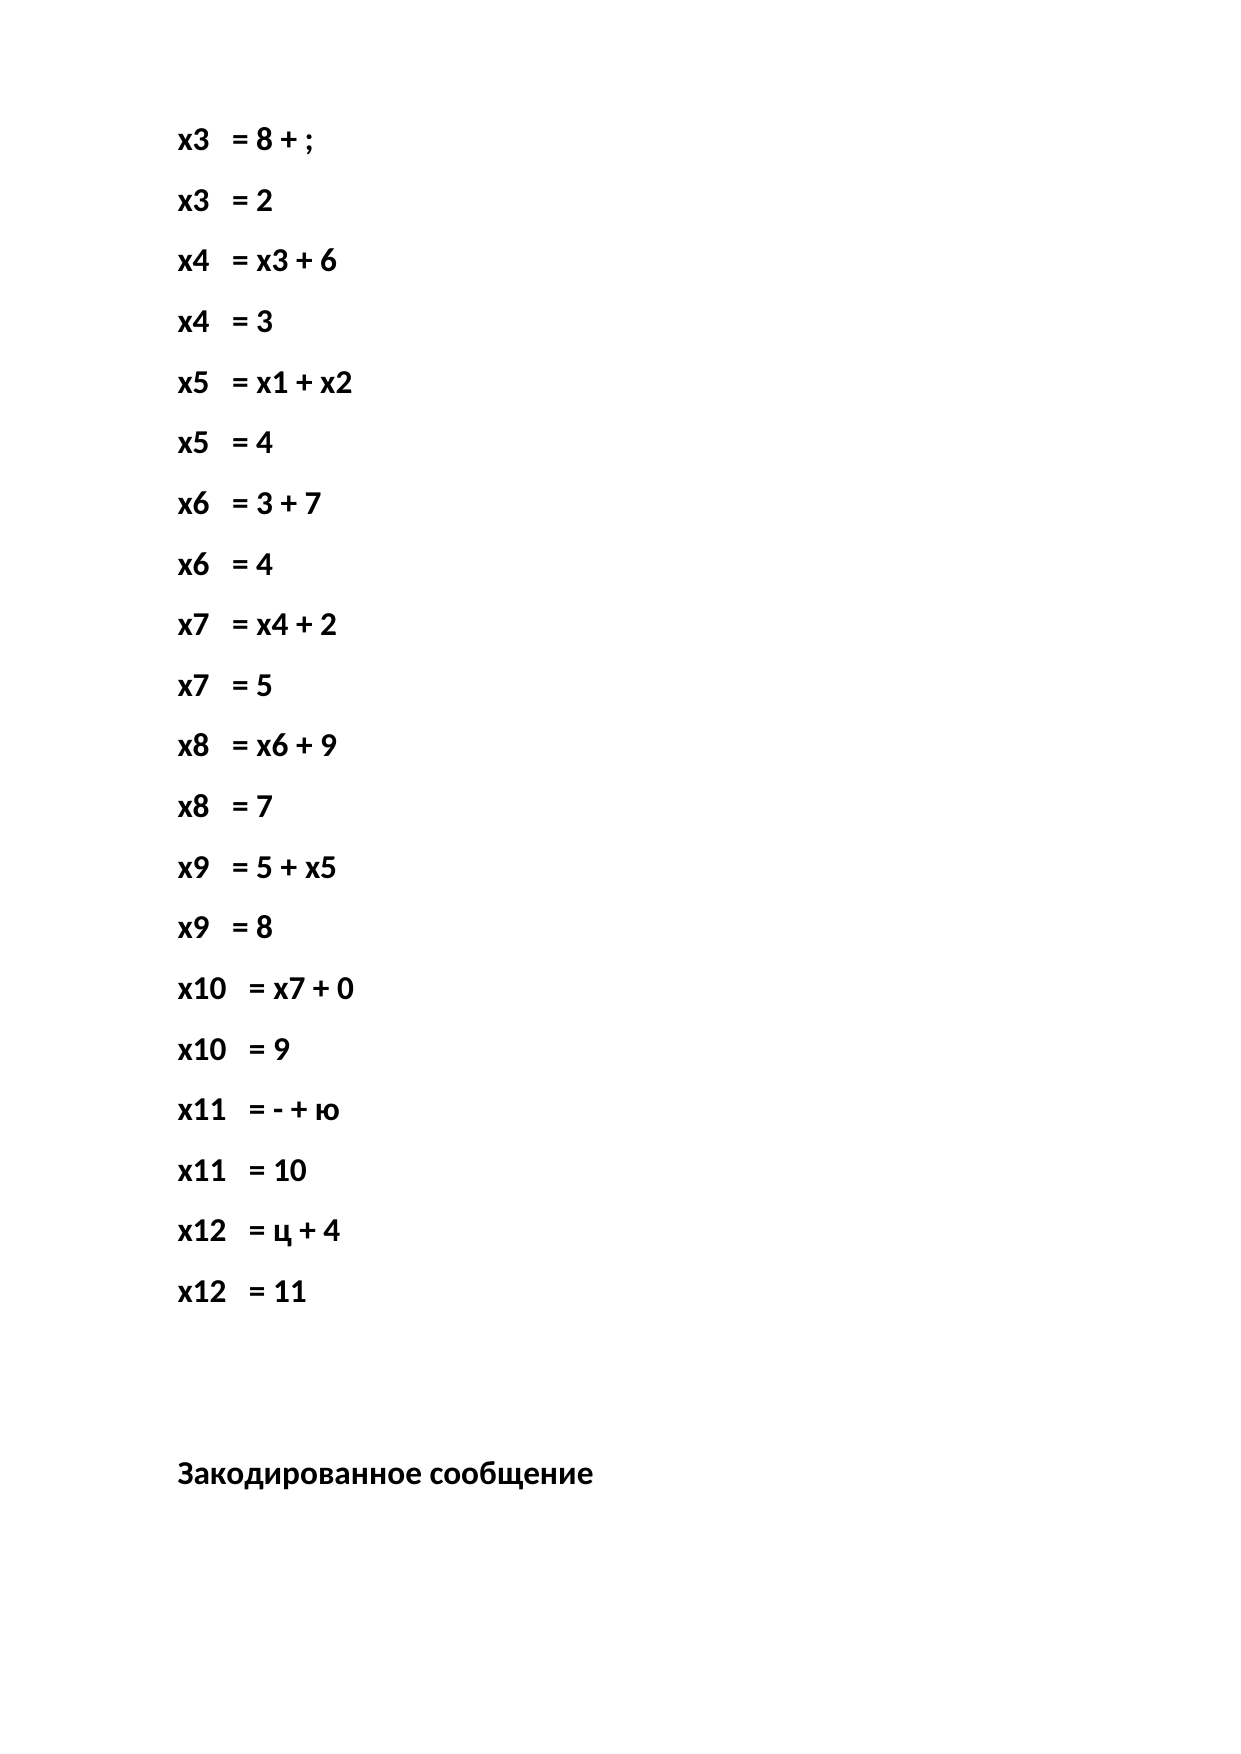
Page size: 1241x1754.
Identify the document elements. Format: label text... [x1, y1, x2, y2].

text x7 = x4 + 2 [177, 603, 1152, 644]
text x8 = 7 [177, 785, 1152, 826]
text x4 = x3 + 6 [177, 239, 1152, 280]
text x10 = x7 + 0 [177, 967, 1152, 1008]
text x12 = 11 [177, 1270, 1152, 1311]
text x11 = - + ю [177, 1088, 1152, 1129]
text x4 = 3 [177, 300, 1152, 341]
text x11 = 10 [177, 1149, 1152, 1189]
text x10 = 9 [177, 1027, 1152, 1068]
text x3 = 8 + ; [177, 118, 1152, 159]
text x3 = 2 [177, 179, 1152, 219]
text x9 = 5 + x5 [177, 846, 1152, 886]
text x12 = ц + 4 [177, 1209, 1152, 1250]
text x7 = 5 [177, 664, 1152, 704]
text x8 = x6 + 9 [177, 724, 1152, 765]
text Закодированное сообщение [177, 1452, 1152, 1493]
text x5 = 4 [177, 421, 1152, 462]
text x9 = 8 [177, 906, 1152, 947]
text x6 = 3 + 7 [177, 482, 1152, 523]
text x6 = 4 [177, 542, 1152, 583]
text x5 = x1 + x2 [177, 361, 1152, 401]
